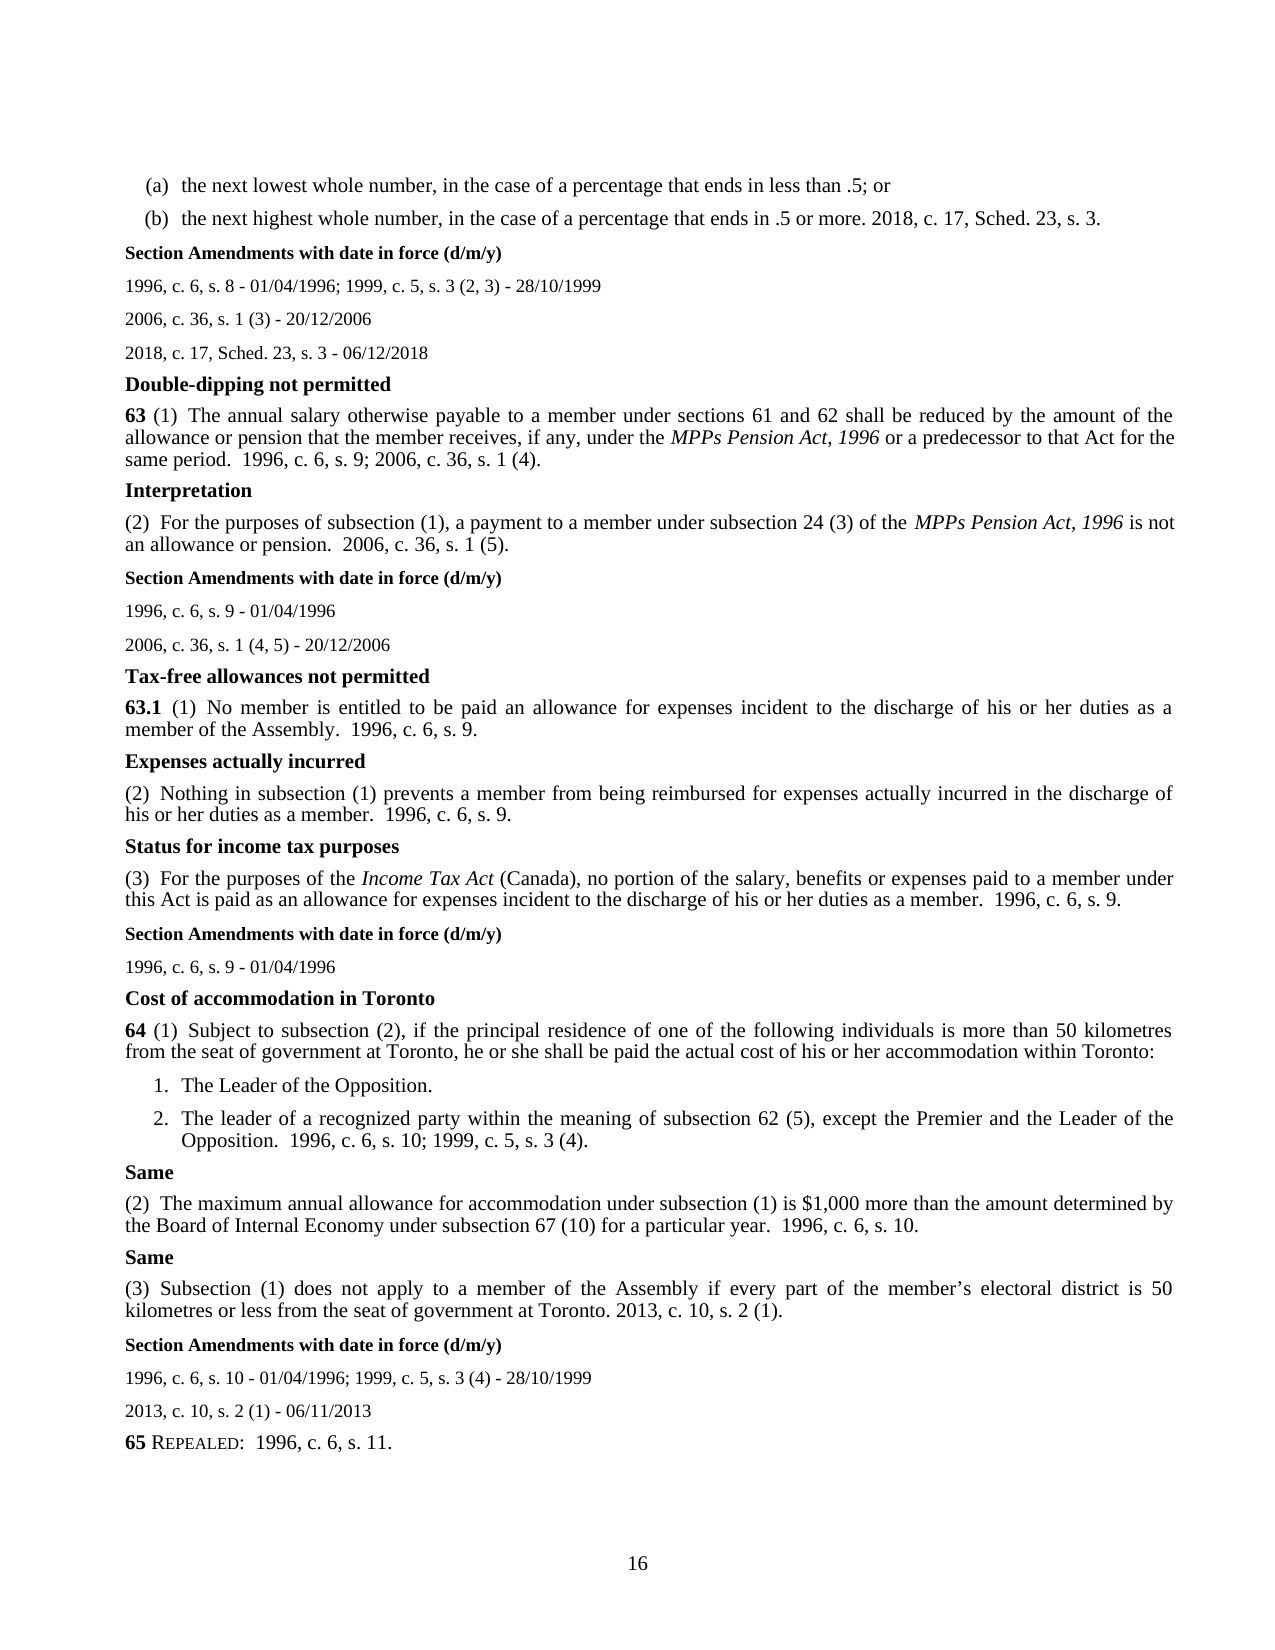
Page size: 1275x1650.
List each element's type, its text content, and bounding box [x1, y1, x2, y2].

text Section Amendments with date in force (d/m/y) [125, 242, 1175, 263]
text Tax-free allowances not permitted [125, 668, 1175, 687]
text (3) Subsection (1) does not apply to a member of the Assembly if every part of the member’s electoral district is 50 kilometres or less from the seat of government at Toronto. 2013, c. 10, s. 2 (1). [125, 1278, 1175, 1322]
text 2006, c. 36, s. 1 (3) - 20/12/2006 [125, 308, 1175, 330]
text 63 (1) The annual salary otherwise payable to a member under sections 61 and 62 shall be reduced by the amount of the allowance or pension that the member receives, if any, under the MPPs Pension Act, 1996 or a predecessor to that Act for the same period. 1996, c. 6, s. 9; 2006, c. 36, s. 1 (4). [125, 405, 1175, 470]
text 1996, c. 6, s. 8 - 01/04/1996; 1999, c. 5, s. 3 (2, 3) - 28/10/1999 [125, 275, 1175, 297]
text (3) For the purposes of the Income Tax Act (Canada), no portion of the salary, benefits or expenses paid to a member under this Act is paid as an allowance for expenses incident to the discharge of his or her duties as a member. 1996, c. 6, s. 9. [125, 868, 1175, 911]
text 2006, c. 36, s. 1 (4, 5) - 20/12/2006 [125, 634, 1175, 656]
text (2) For the purposes of subsection (1), a payment to a member under subsection 24 (3) of the MPPs Pension Act, 1996 is not an allowance or pension. 2006, c. 36, s. 1 (5). [125, 512, 1175, 556]
text (2) Nothing in subsection (1) prevents a member from being reimbursed for expenses actually incurred in the discharge of his or her duties as a member. 1996, c. 6, s. 9. [125, 782, 1175, 826]
text 63.1 (1) No member is entitled to be paid an allowance for expenses incident to the discharge of his or her duties as a member of the Assembly. 1996, c. 6, s. 9. [125, 697, 1175, 741]
text 1996, c. 6, s. 9 - 01/04/1996 [125, 956, 1175, 978]
text 1996, c. 6, s. 10 - 01/04/1996; 1999, c. 5, s. 3 (4) - 28/10/1999 [125, 1367, 1175, 1389]
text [125, 1333, 1175, 1355]
text Cost of accommodation in Toronto [125, 990, 1175, 1009]
text Expenses actually incurred [125, 753, 1175, 772]
text 1. The Leader of the Opposition. [125, 1075, 1175, 1096]
text (2) The maximum annual allowance for accommodation under subsection (1) is $1,000 more than the amount determined by the Board of Internal Economy under subsection 67 (10) for a particular year. 1996, c. 6, s. 10. [125, 1193, 1175, 1237]
text Section Amendments with date in force (d/m/y) [125, 567, 1175, 589]
text Status for income tax purposes [125, 838, 1175, 857]
text (a) the next lowest whole number, in the case of a percentage that ends in less than .5; or [125, 175, 1175, 197]
text Same [125, 1249, 1175, 1268]
text Interpretation [125, 483, 1175, 502]
text 2013, c. 10, s. 2 (1) - 06/11/2013 [125, 1400, 1175, 1422]
text (b) the next highest whole number, in the case of a percentage that ends in .5 or more. 2018, c. 17, Sched. 23, s. 3. [125, 208, 1175, 230]
text 1996, c. 6, s. 9 - 01/04/1996 [125, 601, 1175, 622]
text 2018, c. 17, Sched. 23, s. 3 - 06/12/2018 [125, 342, 1175, 363]
text 2. The leader of a recognized party within the meaning of subsection 62 (5), except the Premier and the Leader of the Opposition. 1996, c. 6, s. 10; 1999, c. 5, s. 3 (4). [125, 1108, 1175, 1152]
text 65 Repealed: 1996, c. 6, s. 11. [125, 1432, 1175, 1454]
text Same [125, 1164, 1175, 1183]
text 64 (1) Subject to subsection (2), if the principal residence of one of the following individuals is more than 50 kilometres from the seat of government at Toronto, he or she shall be paid the actual cost of his or her accommodation within Toronto: [125, 1019, 1175, 1063]
text Section Amendments with date in force (d/m/y) [125, 923, 1175, 944]
text Double-dipping not permitted [125, 376, 1175, 395]
